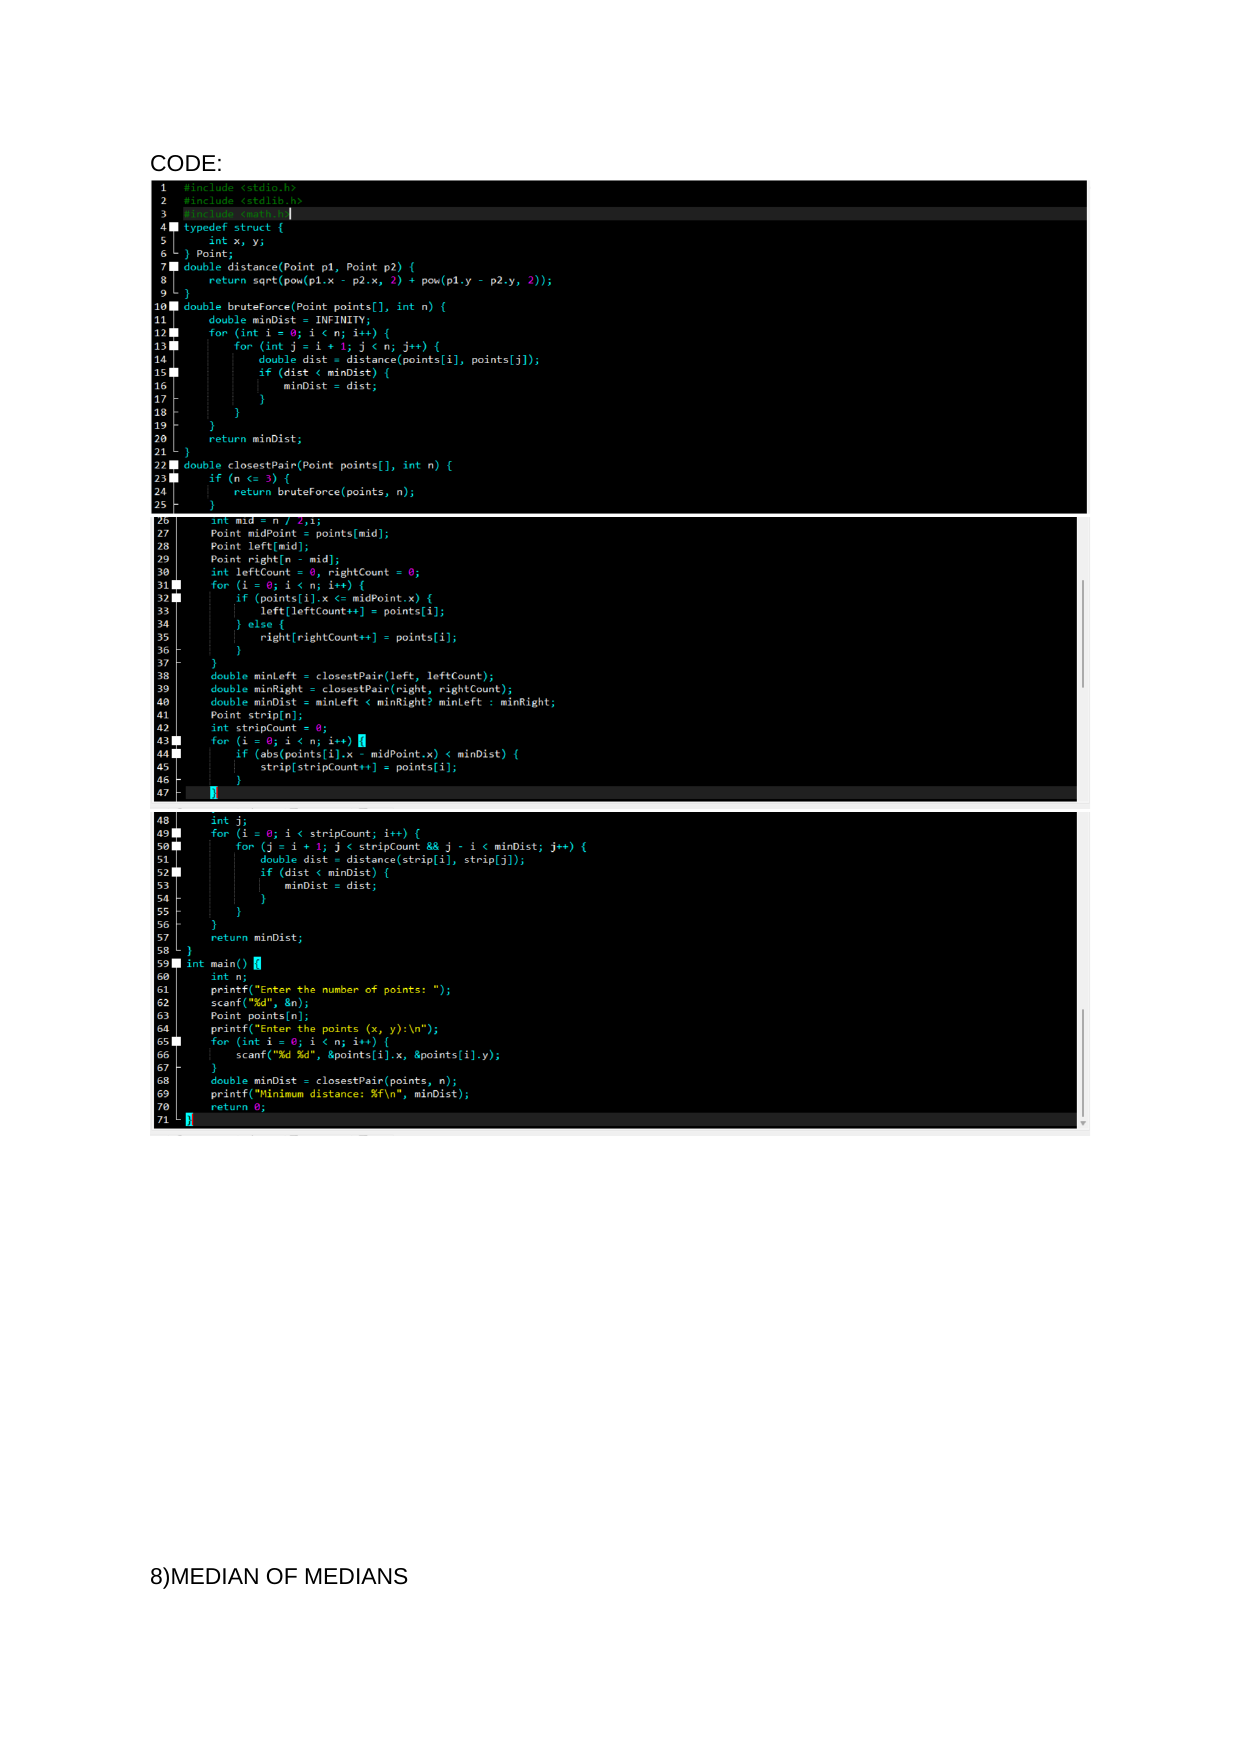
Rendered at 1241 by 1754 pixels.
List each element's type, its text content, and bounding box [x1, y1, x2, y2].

picture [150, 180, 1091, 514]
picture [150, 517, 1091, 809]
text 8)MEDIAN OF MEDIANS [150, 1563, 1090, 1589]
text CODE: [150, 150, 1090, 176]
picture [150, 812, 1091, 1136]
